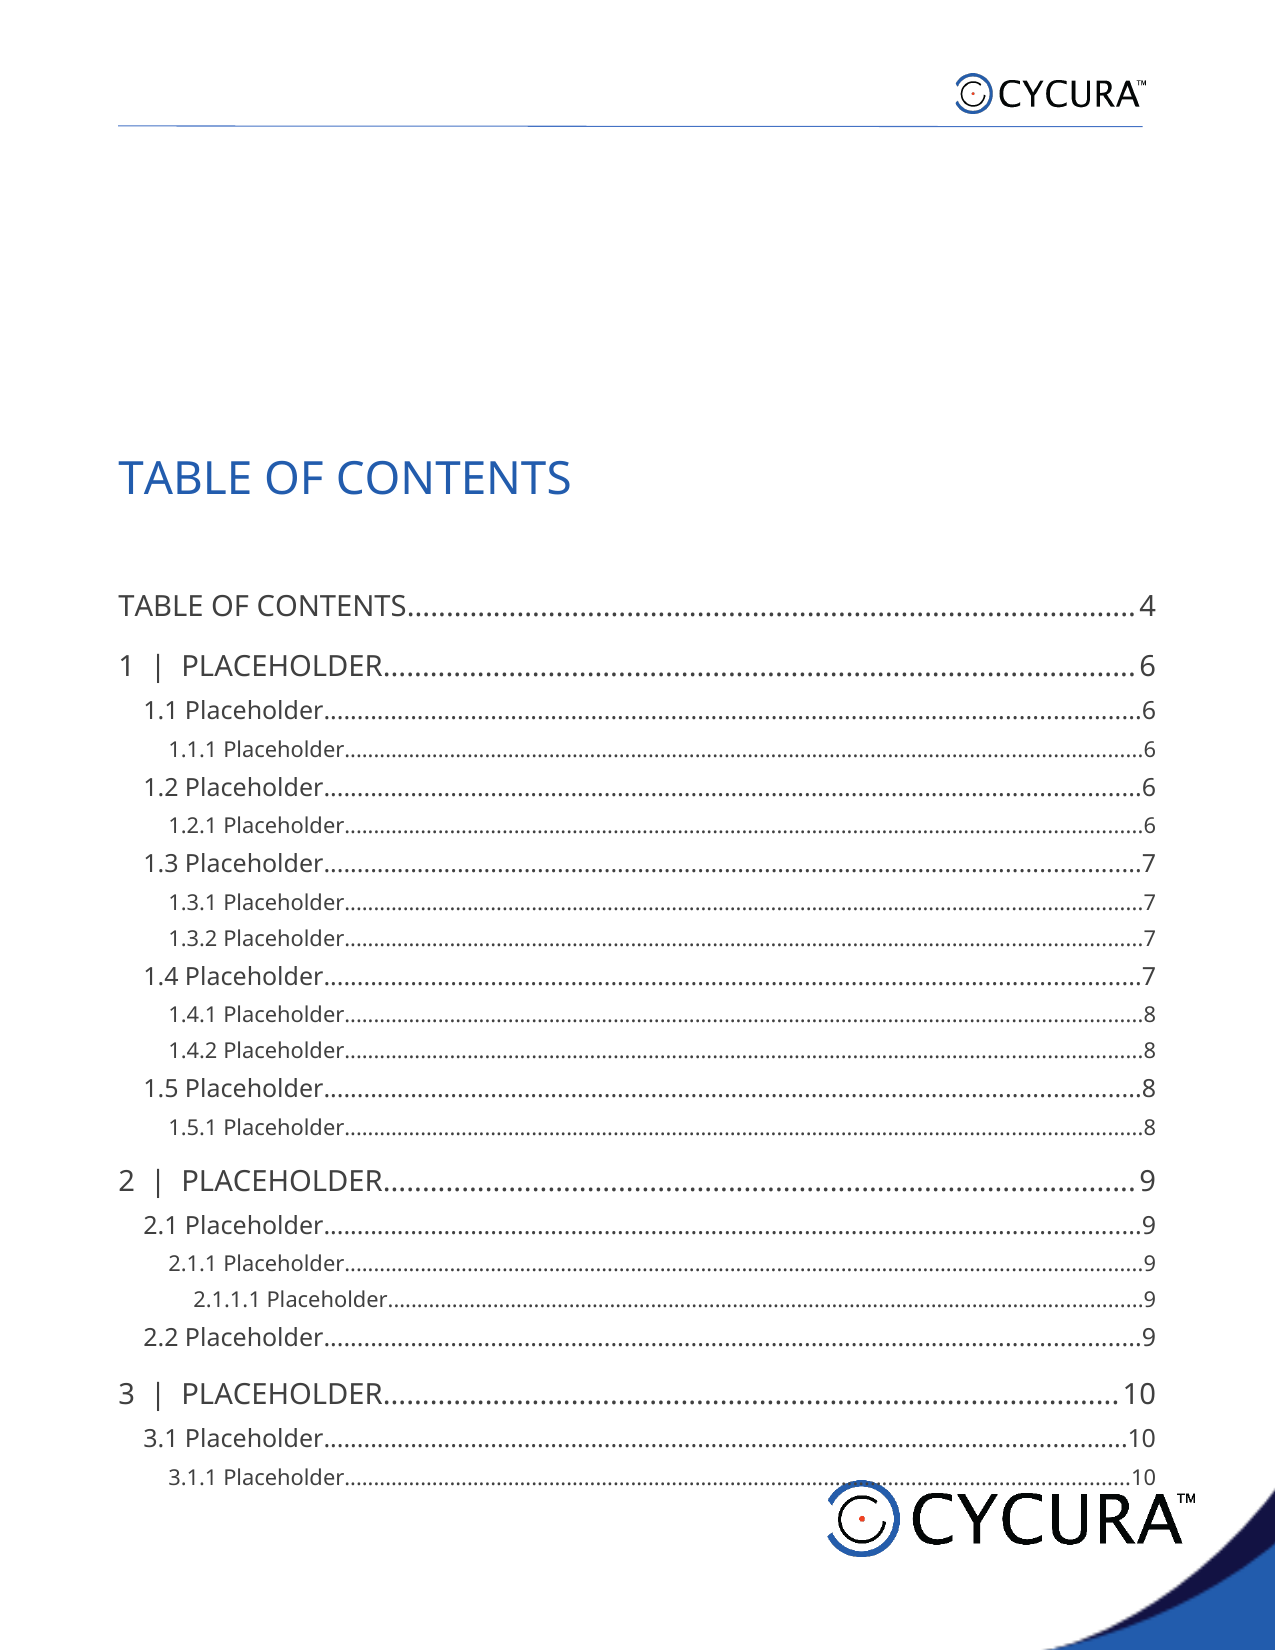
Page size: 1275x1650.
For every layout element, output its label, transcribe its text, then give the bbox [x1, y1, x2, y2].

text 1.2 Placeholder 6 [143, 769, 1157, 804]
text 3.1 Placeholder 10 [143, 1421, 1157, 1455]
text 1.4.2 Placeholder 8 [168, 1035, 1157, 1065]
text 1 | PLACEHOLDER 6 [118, 645, 1157, 685]
text 1.5.1 Placeholder 8 [168, 1112, 1157, 1141]
text 2.1 Placeholder 9 [143, 1207, 1157, 1241]
text 1.5 Placeholder 8 [143, 1071, 1157, 1105]
text 1.3.2 Placeholder 7 [168, 923, 1157, 952]
text 1.3 Placeholder 7 [143, 846, 1157, 880]
text 1.4 Placeholder 7 [143, 958, 1157, 992]
text 1.2.1 Placeholder 6 [168, 810, 1157, 840]
text TABLE OF CONTENTS 4 [118, 585, 1157, 625]
text 2.1.1.1 Placeholder 9 [193, 1284, 1157, 1314]
text 3.1.1 Placeholder 10 [168, 1461, 1157, 1491]
text 2 | PLACEHOLDER 9 [118, 1160, 1157, 1199]
picture [955, 73, 1146, 114]
text 2.2 Placeholder 9 [143, 1320, 1157, 1354]
text TABLE OF CONTENTS [118, 446, 1157, 508]
text 1.1.1 Placeholder 6 [168, 734, 1157, 764]
picture [827, 1480, 1195, 1557]
text 1.1 Placeholder 6 [143, 693, 1157, 727]
text 2.1.1 Placeholder 9 [168, 1248, 1157, 1278]
text 1.3.1 Placeholder 7 [168, 887, 1157, 917]
text 3 | PLACEHOLDER 10 [118, 1373, 1157, 1413]
text 1.4.1 Placeholder 8 [168, 999, 1157, 1029]
